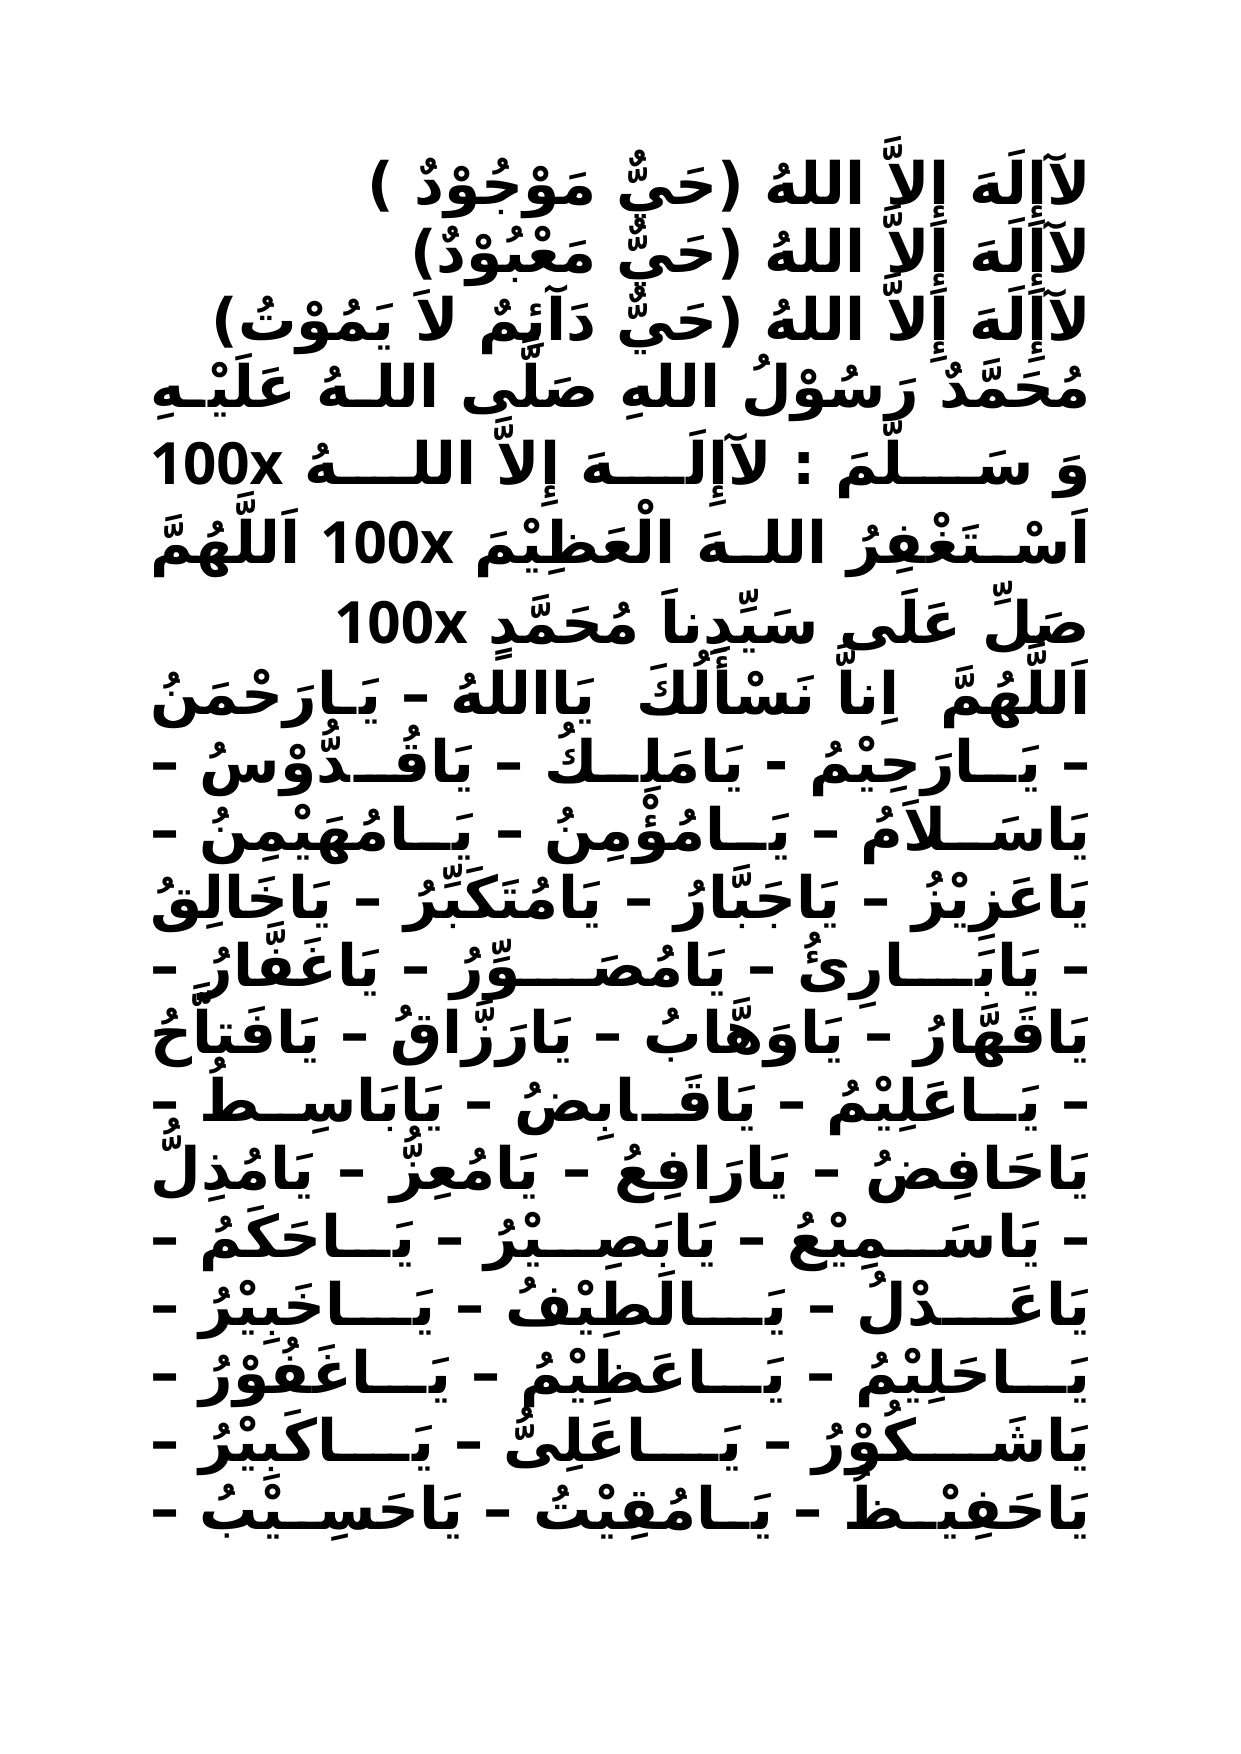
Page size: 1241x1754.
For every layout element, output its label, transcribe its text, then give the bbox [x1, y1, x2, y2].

text لآإِلَهَ إِلاَّ اللهُ (حَيٌّ مَعْبُوْدٌ) [150, 218, 1090, 286]
text مُحَمَّدٌ رَسُوْلُ اللهِ صَلَّى اللهُ عَلَيْهِ وَ سَلَّمَ : لآإِلَهَ إِلاَّ اللهُ 100x اَسْتَغْفِرُ اللهَ الْعَظِيْمَ 100x اَللَّهُمَّ صَلِّ عَلَى سَيِّدِناَ مُحَمَّدٍ 100x [150, 354, 1090, 660]
text لآإِلَهَ إِلاَّ اللهُ (حَيٌّ مَوْجُوْدٌ ) [150, 150, 1090, 218]
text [150, 660, 1090, 1543]
text لآإِلَهَ إِلاَّ اللهُ (حَيٌّ دَآئِمٌ لاَ يَمُوْتُ) [150, 286, 1090, 354]
